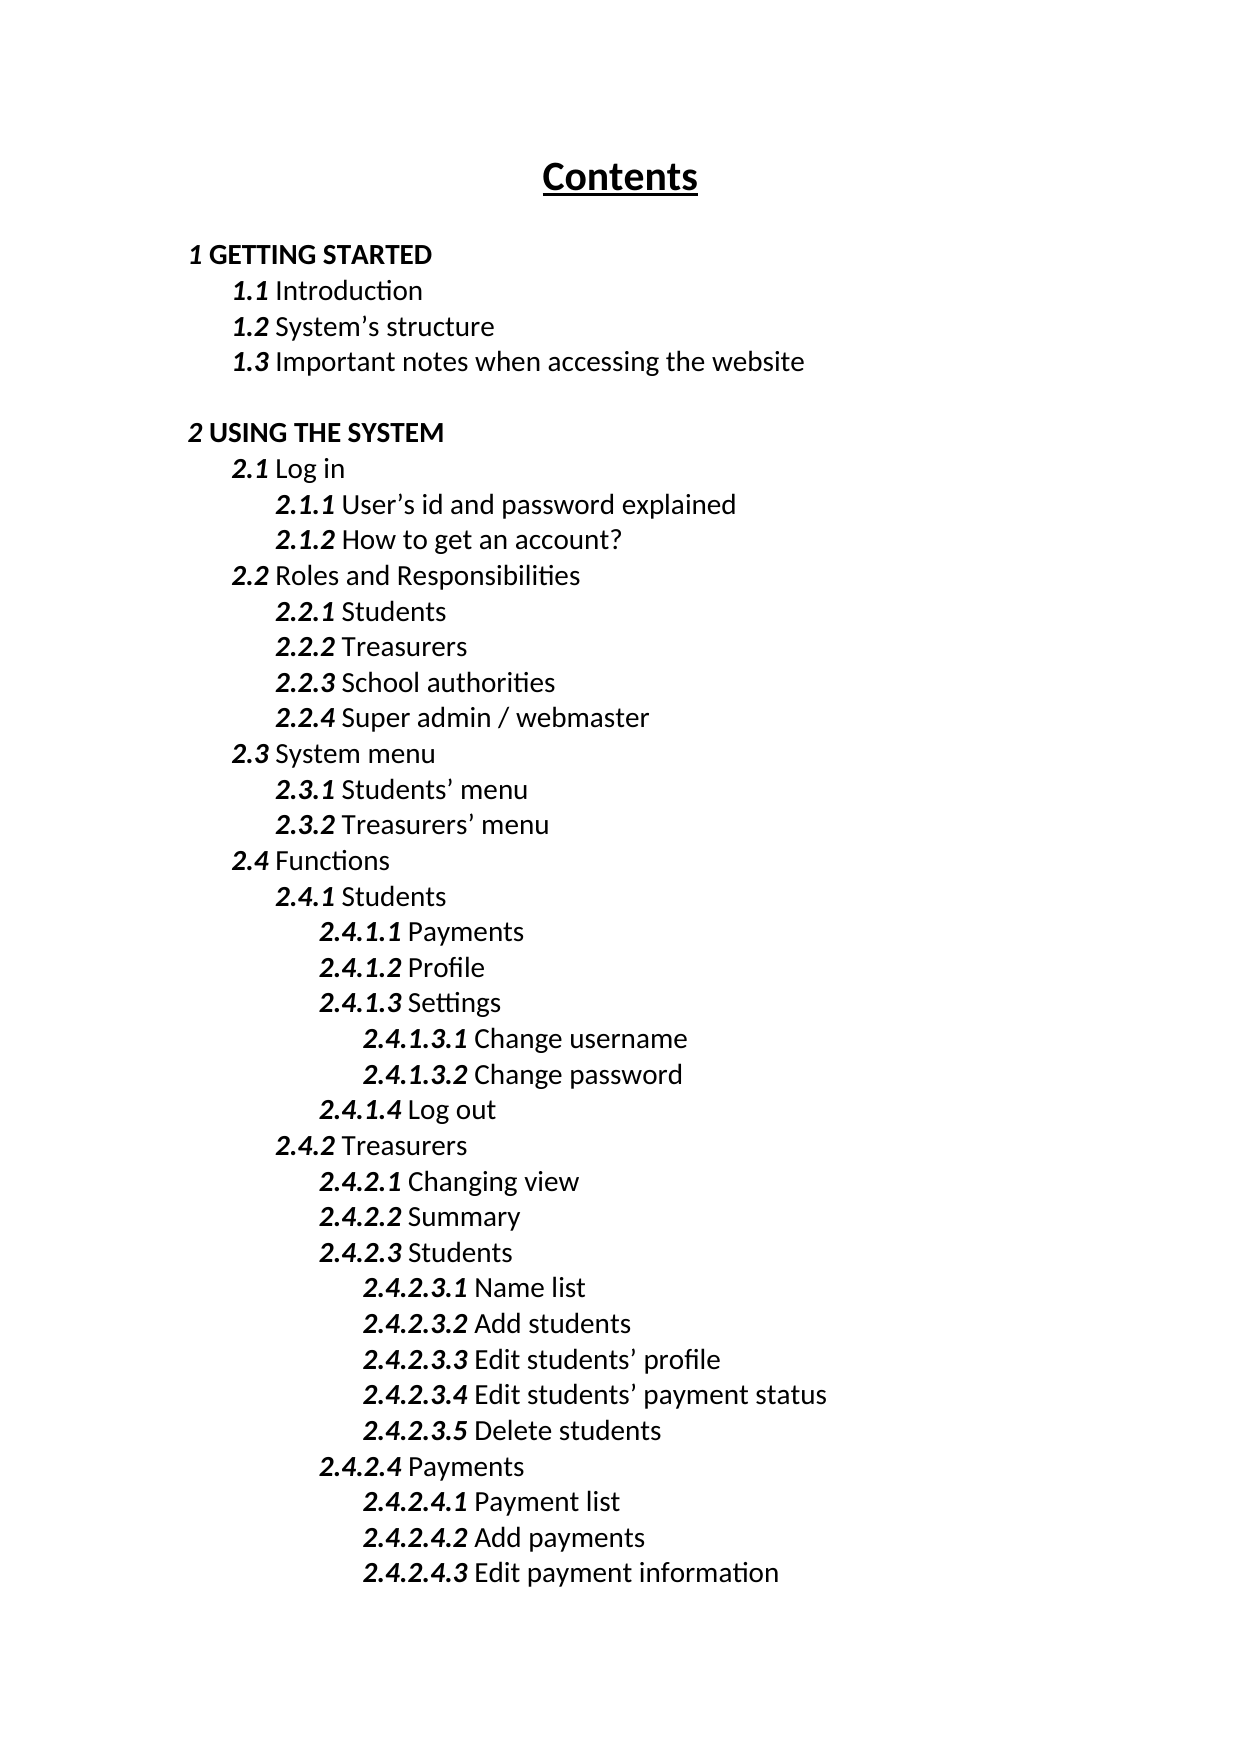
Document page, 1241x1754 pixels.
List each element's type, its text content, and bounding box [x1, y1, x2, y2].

text 2.4.2 Treasurers [231, 1127, 1053, 1163]
text 2.4.1.1 Payments [275, 913, 1053, 949]
text 2.4.2.4 Payments [275, 1448, 1053, 1483]
text 2.4.1.4 Log out [275, 1091, 1053, 1127]
text 2.2 Roles and Responsibilities [187, 557, 1053, 593]
text 1.1 Introduction [187, 272, 1053, 308]
text 2.4.2.1 Changing view [275, 1163, 1053, 1198]
text 2.4.2.3.2 Add students [319, 1305, 1053, 1341]
text 2.4.2.2 Summary [275, 1198, 1053, 1234]
text 2.4.2.3.1 Name list [319, 1269, 1053, 1305]
text 2.2.2 Treasurers [231, 628, 1053, 664]
text 2.3.1 Students’ menu [231, 771, 1053, 806]
text 2.4.1.3.1 Change username [319, 1020, 1053, 1056]
text 2.1 Log in [187, 450, 1053, 486]
text 2.4.1 Students [231, 878, 1053, 913]
text 2.1.1 User’s id and password explained [231, 486, 1053, 521]
text 2 USING THE SYSTEM [187, 414, 1053, 450]
text 2.2.1 Students [231, 593, 1053, 628]
text 1.2 System’s structure [187, 308, 1053, 343]
text 2.4.2.4.1 Payment list [319, 1483, 1053, 1519]
text 2.4.2.3.3 Edit students’ profile [319, 1341, 1053, 1376]
text 2.4 Functions [187, 842, 1053, 878]
text 2.4.2.3.4 Edit students’ payment status [319, 1376, 1053, 1412]
text 2.4.1.3.2 Change password [319, 1056, 1053, 1091]
text 2.1.2 How to get an account? [231, 521, 1053, 557]
text 2.2.4 Super admin / webmaster [231, 699, 1053, 735]
text 2.2.3 School authorities [231, 664, 1053, 699]
text 1.3 Important notes when accessing the website [187, 343, 1053, 379]
text Contents [187, 150, 1053, 201]
text 2.4.2.3.5 Delete students [319, 1412, 1053, 1448]
text 2.4.2.3 Students [275, 1234, 1053, 1269]
text 2.4.1.3 Settings [275, 984, 1053, 1020]
text 2.4.1.2 Profile [275, 949, 1053, 984]
text 2.3.2 Treasurers’ menu [231, 806, 1053, 842]
text 2.3 System menu [187, 735, 1053, 771]
text 2.4.2.4.3 Edit payment information [319, 1554, 1053, 1590]
text 1 GETTING STARTED [187, 236, 1053, 272]
text 2.4.2.4.2 Add payments [319, 1519, 1053, 1554]
